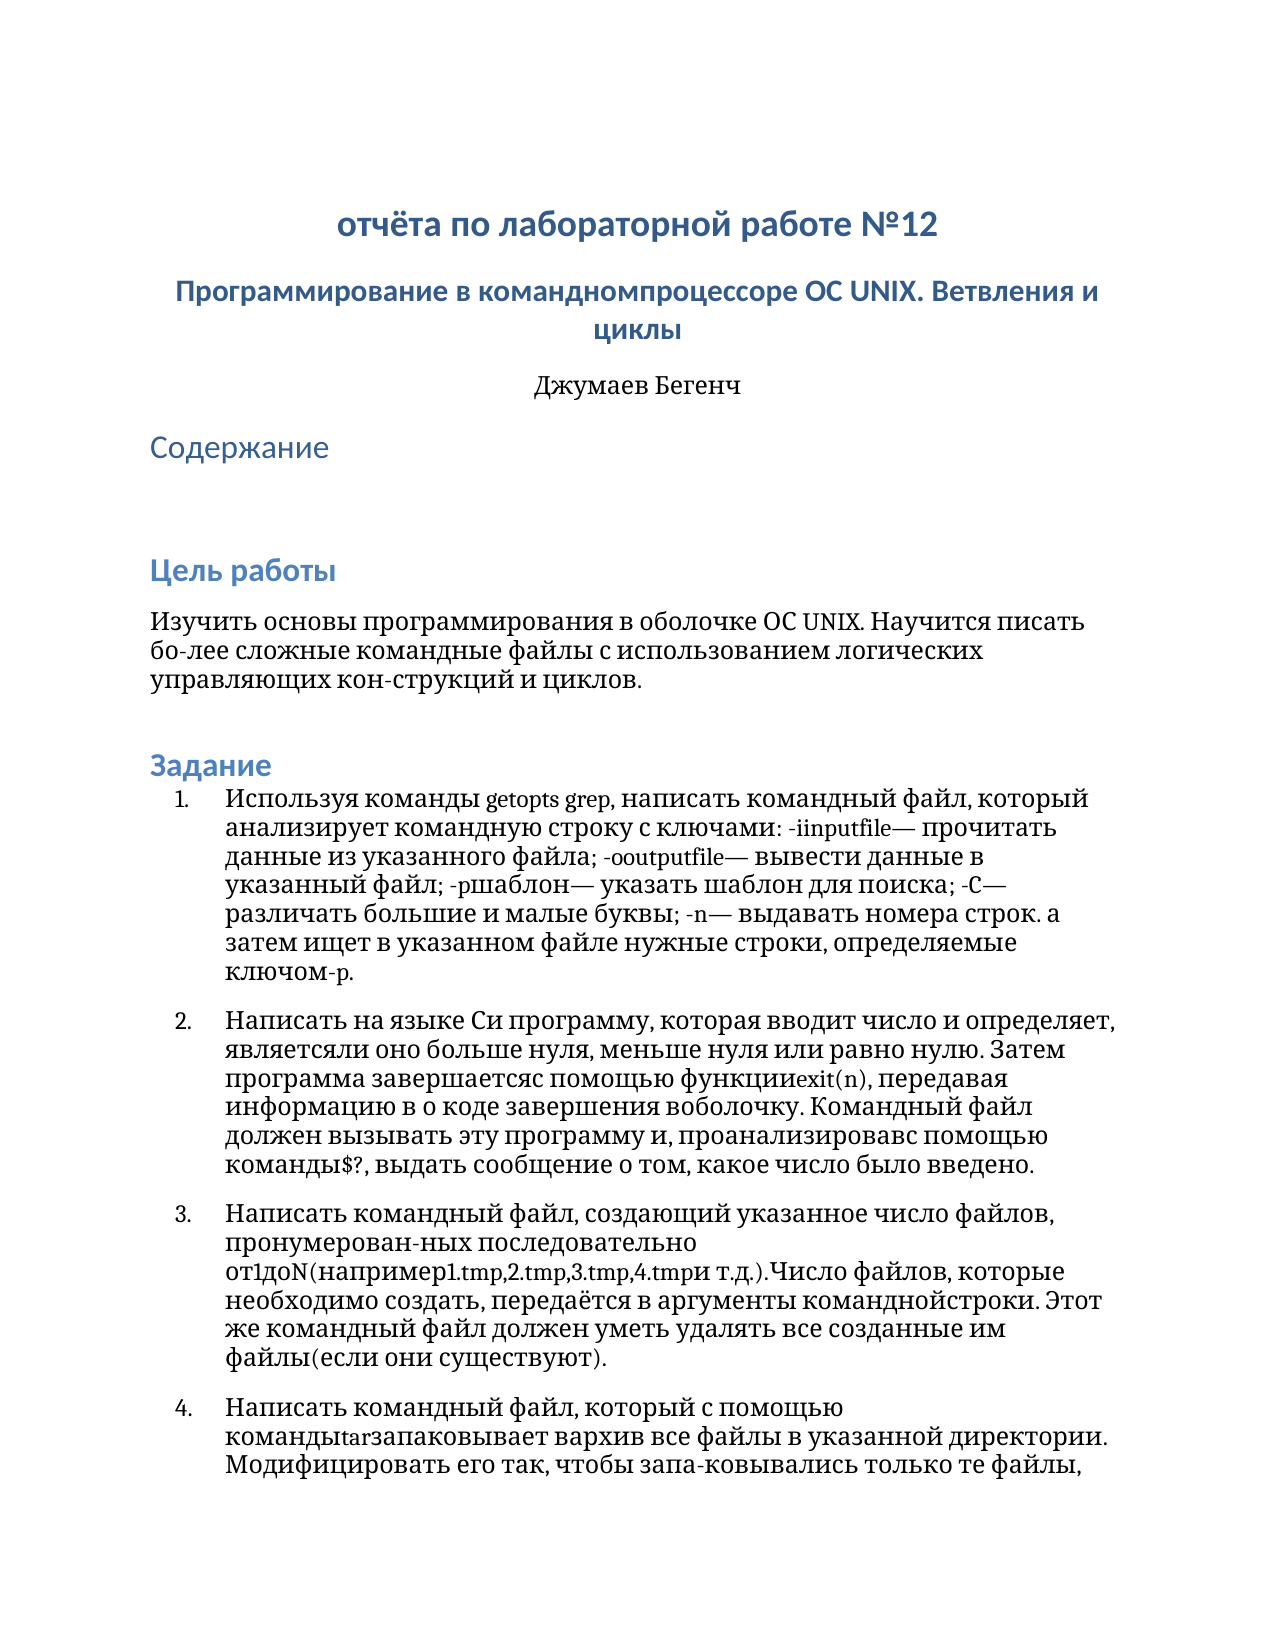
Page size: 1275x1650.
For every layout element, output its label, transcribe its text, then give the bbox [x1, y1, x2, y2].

list Написать командный файл, создающий указанное число файлов, пронумерован-ных последовательно от1доN(например1.tmp,2.tmp,3.tmp,4.tmpи т.д.).Число файлов, которые необходимо создать, передаётся в аргументы команднойстроки. Этот же командный файл должен уметь удалять все созданные им файлы(если они существуют). [175, 1200, 1125, 1373]
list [175, 1394, 1125, 1480]
list Используя команды getopts grep, написать командный файл, который анализирует командную строку с ключами: -iinputfile— прочитать данные из указанного файла; -ooutputfile— вывести данные в указанный файл; -pшаблон— указать шаблон для поиска; -C— различать большие и малые буквы; -n— выдавать номера строк. а затем ищет в указанном файле нужные строки, определяемые ключом-p. [175, 785, 1125, 986]
subtitle Программирование в командномпроцессоре ОС UNIX. Ветвления и циклы [150, 271, 1125, 347]
title отчёта по лабораторной работе №12 [150, 200, 1125, 246]
list Написать на языке Си программу, которая вводит число и определяет, являетсяли оно больше нуля, меньше нуля или равно нулю. Затем программа завершаетсяс помощью функцииexit(n), передавая информацию в о коде завершения воболочку. Командный файл должен вызывать эту программу и, проанализировавс помощью команды$?, выдать сообщение о том, какое число было введено. [175, 1007, 1125, 1179]
text Изучить основы программирования в оболочке ОС UNIX. Научится писать бо-лее сложные командные файлы с использованием логических управляющих кон-струкций и циклов. [150, 608, 1125, 694]
subtitle Задание [150, 744, 1125, 785]
text Джумаев Бегенч [150, 372, 1125, 401]
subtitle Цель работы [150, 548, 1125, 589]
